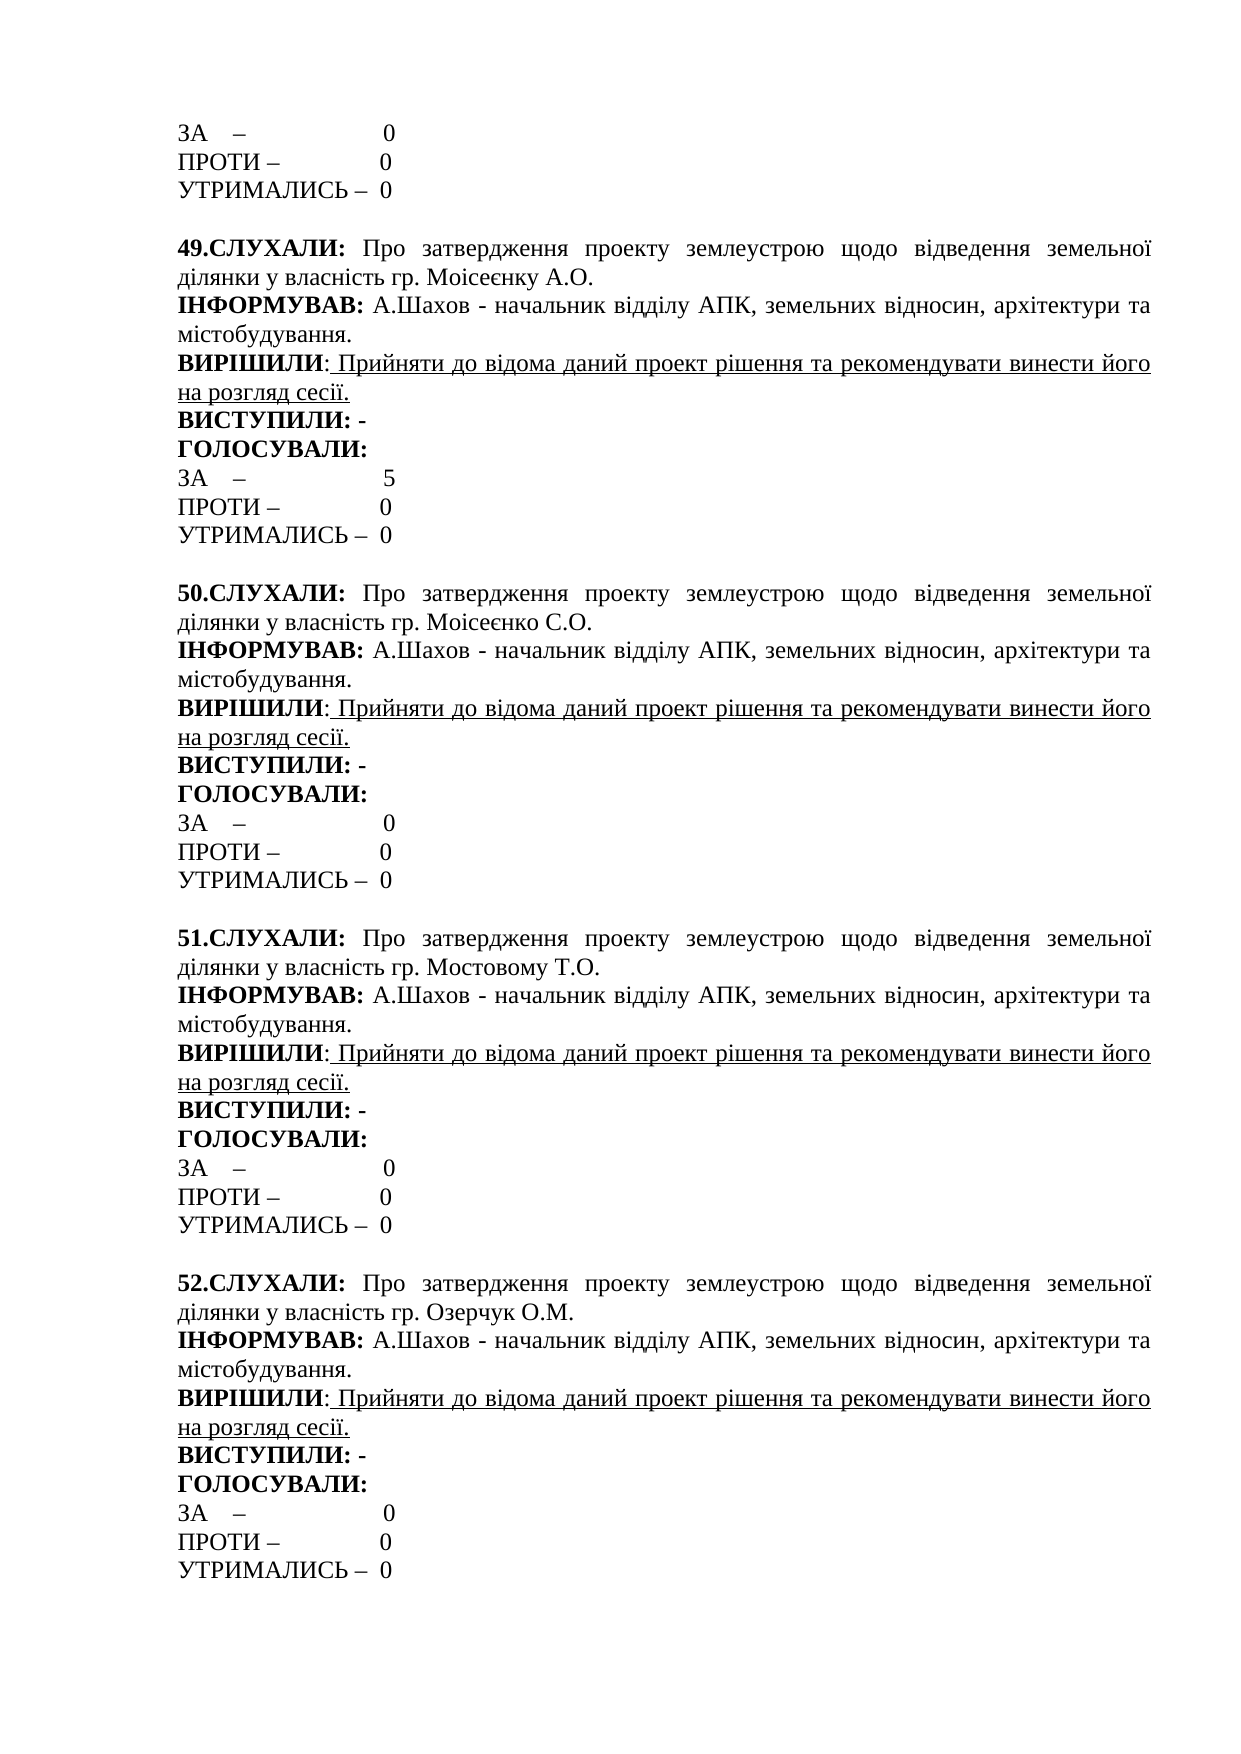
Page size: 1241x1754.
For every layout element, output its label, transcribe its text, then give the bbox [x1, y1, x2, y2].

text ПРОТИ – 0 [177, 1182, 1152, 1211]
text ВИСТУПИЛИ: - [177, 1096, 1152, 1124]
text 50.СЛУХАЛИ: Про затвердження проекту землеустрою щодо відведення земельної ділянки у власність гр. Моісеєнко С.О. [177, 578, 1152, 636]
text УТРИМАЛИСЬ – 0 [177, 521, 1152, 549]
text ВИРІШИЛИ: Прийняти до відома даний проект рішення та рекомендувати винести його на розгляд сесії. [177, 1038, 1152, 1096]
text ПРОТИ – 0 [177, 492, 1152, 521]
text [177, 1326, 1152, 1383]
text ПРОТИ – 0 [177, 837, 1152, 866]
text ЗА – 0 [177, 118, 1152, 147]
text УТРИМАЛИСЬ – 0 [177, 866, 1152, 894]
text ПРОТИ – 0 [177, 147, 1152, 176]
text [177, 291, 1152, 348]
text 52.СЛУХАЛИ: Про затвердження проекту землеустрою щодо відведення земельної ділянки у власність гр. Озерчук О.М. [177, 1268, 1152, 1326]
text ЗА – 5 [177, 463, 1152, 492]
text ГОЛОСУВАЛИ: [177, 779, 1152, 808]
text ГОЛОСУВАЛИ: [177, 1469, 1152, 1498]
text ВИРІШИЛИ: Прийняти до відома даний проект рішення та рекомендувати винести його на розгляд сесії. [177, 1383, 1152, 1441]
text ВИСТУПИЛИ: - [177, 406, 1152, 434]
text ВИРІШИЛИ: Прийняти до відома даний проект рішення та рекомендувати винести його на розгляд сесії. [177, 348, 1152, 406]
text ІНФОРМУВАВ: А.Шахов - начальник відділу АПК, земельних відносин, архітектури та містобудування. [177, 981, 1152, 1038]
text ЗА – 0 [177, 1498, 1152, 1527]
text УТРИМАЛИСЬ – 0 [177, 1556, 1152, 1584]
text ЗА – 0 [177, 808, 1152, 837]
text ВИСТУПИЛИ: - [177, 751, 1152, 779]
text ГОЛОСУВАЛИ: [177, 434, 1152, 463]
text УТРИМАЛИСЬ – 0 [177, 1211, 1152, 1239]
text ВИРІШИЛИ: Прийняти до відома даний проект рішення та рекомендувати винести його на розгляд сесії. [177, 693, 1152, 751]
text ВИСТУПИЛИ: - [177, 1441, 1152, 1469]
text ІНФОРМУВАВ: А.Шахов - начальник відділу АПК, земельних відносин, архітектури та містобудування. [177, 636, 1152, 693]
text ГОЛОСУВАЛИ: [177, 1124, 1152, 1153]
text 51.СЛУХАЛИ: Про затвердження проекту землеустрою щодо відведення земельної ділянки у власність гр. Мостовому Т.О. [177, 923, 1152, 981]
text УТРИМАЛИСЬ – 0 [177, 176, 1152, 204]
text ЗА – 0 [177, 1153, 1152, 1182]
text ПРОТИ – 0 [177, 1527, 1152, 1556]
text 49.СЛУХАЛИ: Про затвердження проекту землеустрою щодо відведення земельної ділянки у власність гр. Моісеєнку А.О. [177, 233, 1152, 291]
